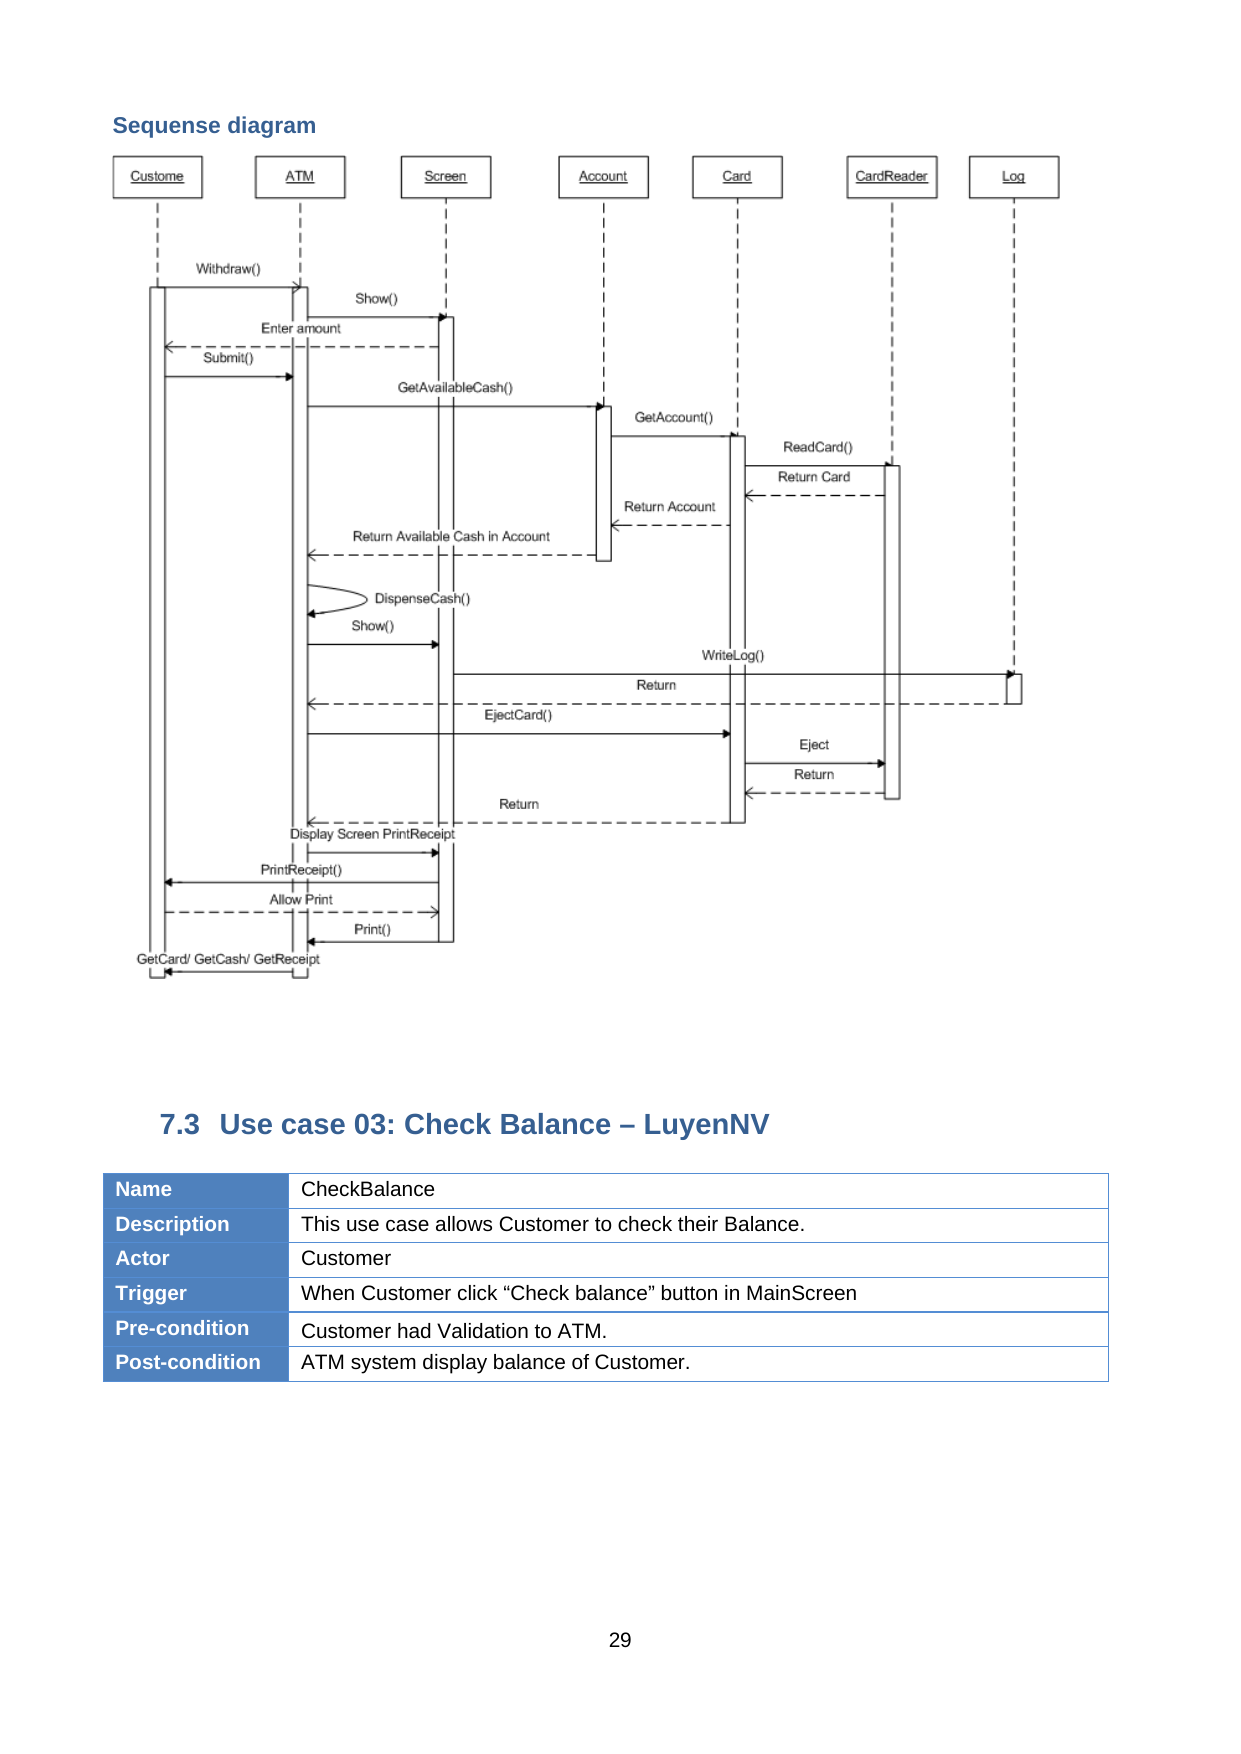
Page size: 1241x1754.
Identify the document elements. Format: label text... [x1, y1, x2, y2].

table_cell Customer had Validation to ATM. [289, 1313, 1108, 1346]
table_cell Actor [104, 1243, 288, 1277]
table_cell This use case allows Customer to check their Balance. [289, 1209, 1108, 1242]
table_cell Description [104, 1209, 288, 1242]
subtitle Sequense diagram [112, 112, 1128, 139]
table_cell Trigger [104, 1278, 288, 1311]
table_header CheckBalance [289, 1174, 1108, 1208]
table_cell Pre-condition [104, 1313, 288, 1346]
subtitle Use case 03: Check Balance – LuyenNV [159, 1107, 1128, 1141]
table_cell When Customer click “Check balance” button in MainScreen [289, 1278, 1108, 1311]
table_header Name [104, 1174, 288, 1208]
table_cell ATM system display balance of Customer. [289, 1347, 1108, 1381]
table_cell Post-condition [104, 1347, 288, 1381]
picture [112, 155, 1128, 979]
table_cell Customer [289, 1243, 1108, 1277]
